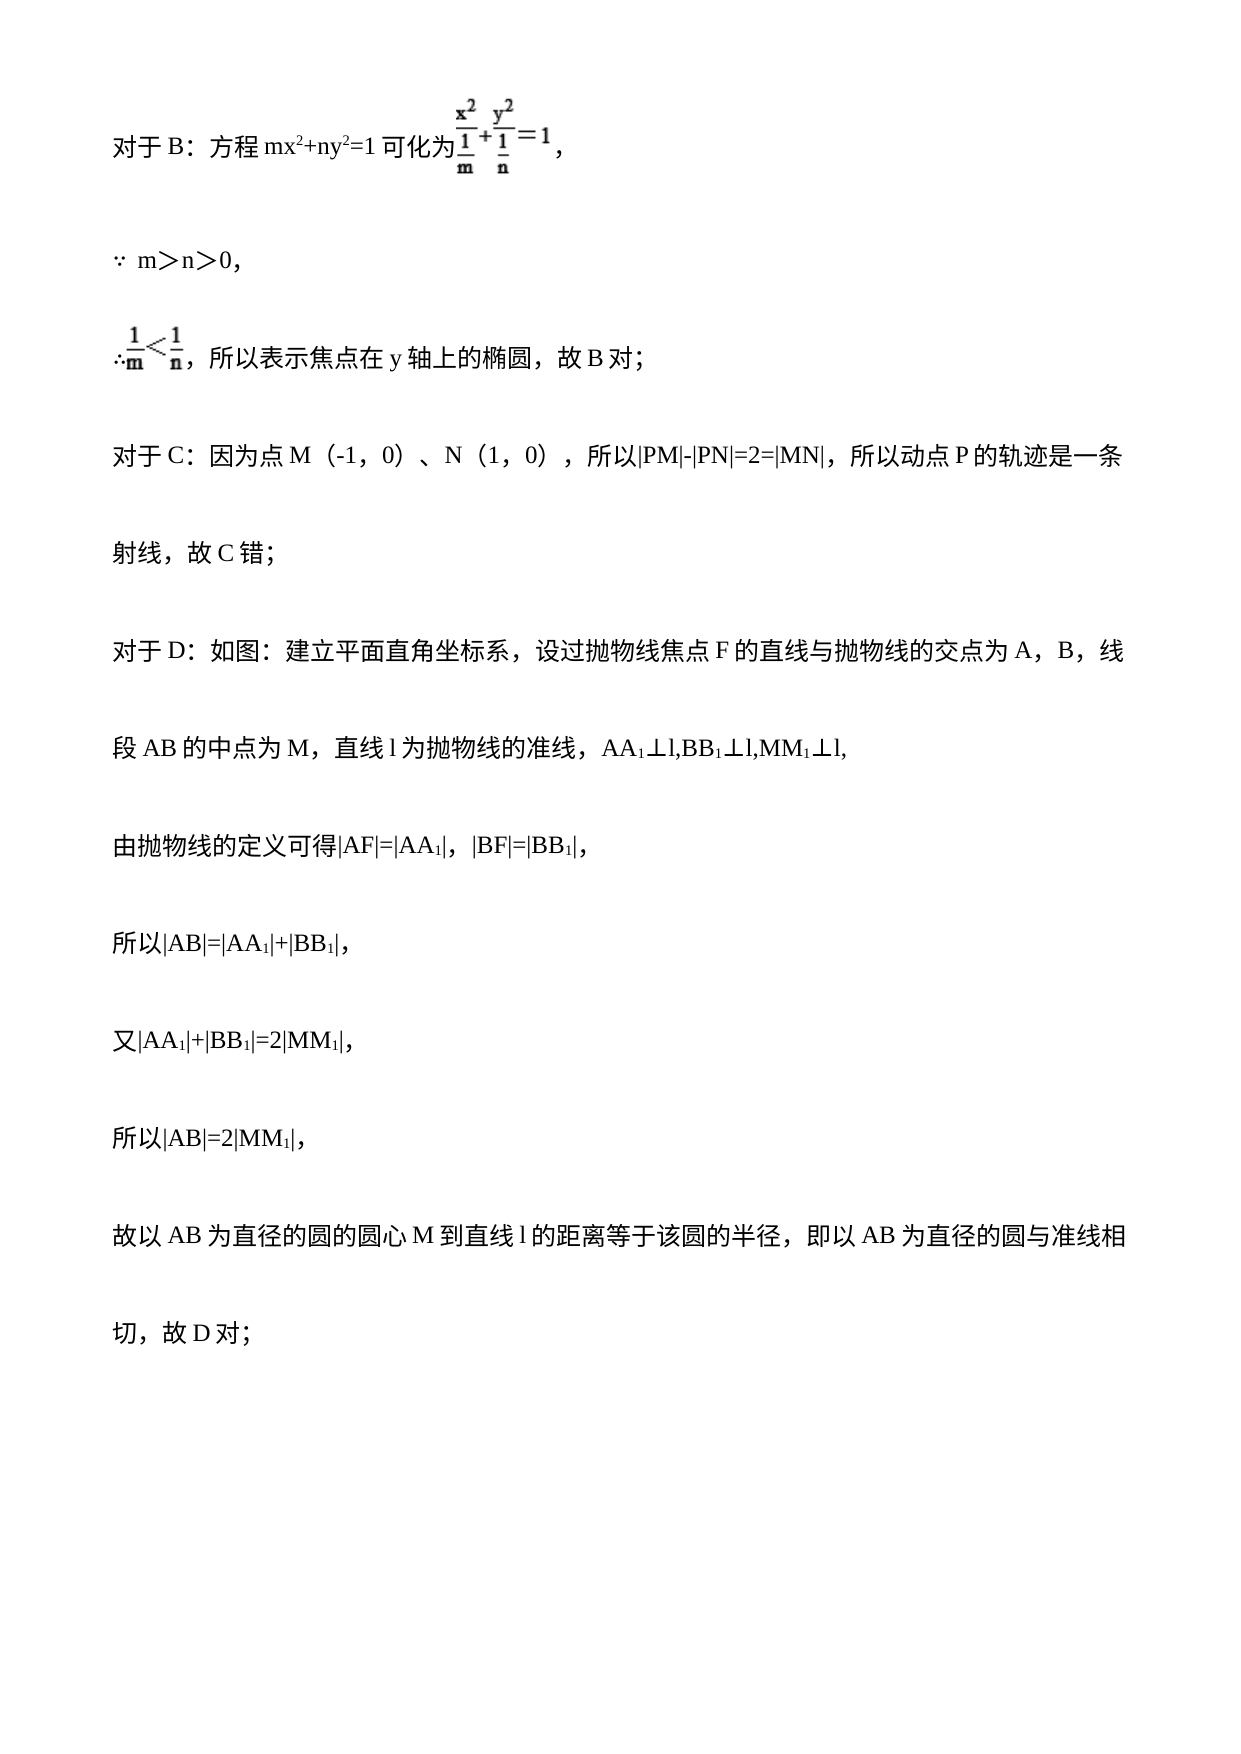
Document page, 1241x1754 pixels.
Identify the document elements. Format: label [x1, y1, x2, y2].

picture [456, 97, 553, 180]
text [112, 97, 1128, 1364]
picture [126, 324, 185, 376]
